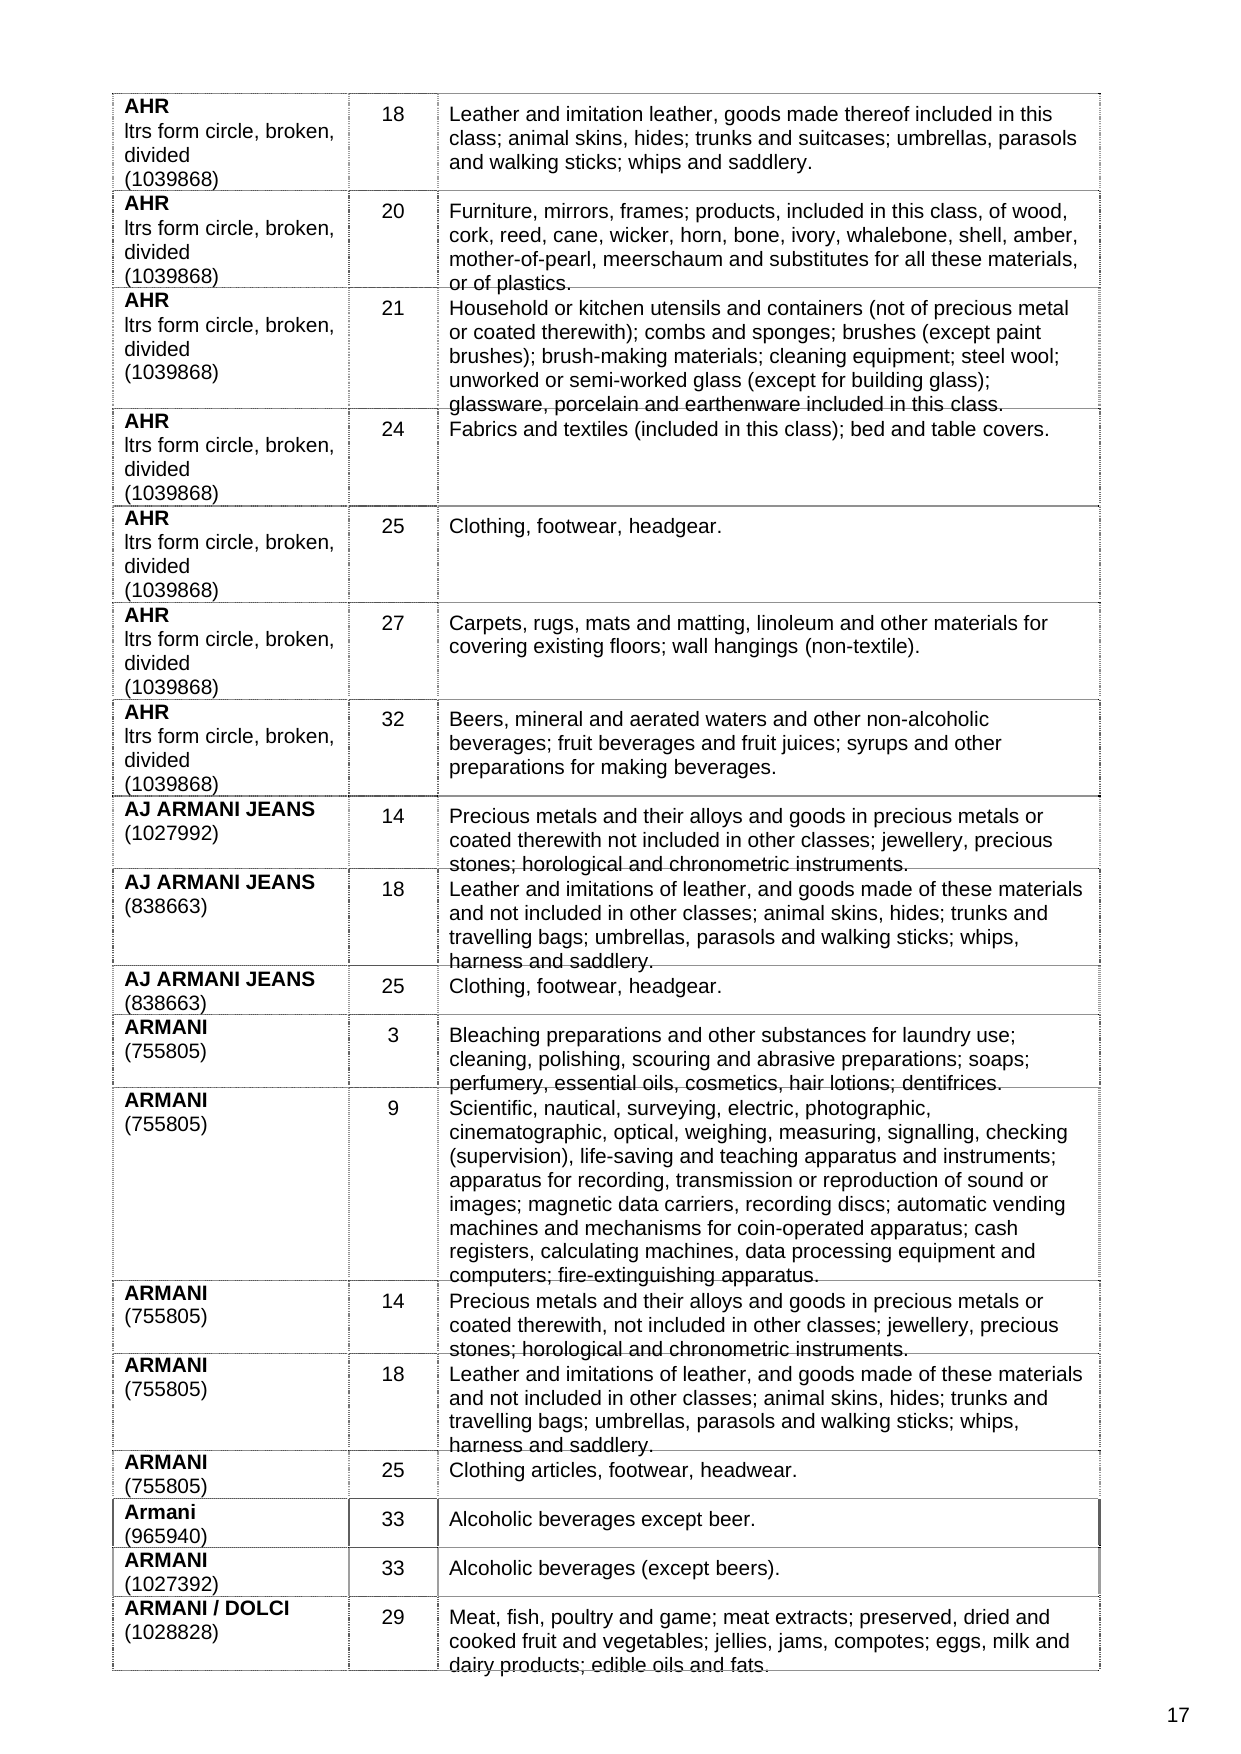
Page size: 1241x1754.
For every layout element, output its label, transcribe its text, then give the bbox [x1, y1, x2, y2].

subtitle AHR [124, 603, 334, 627]
text 9 Scientific, nautical, surveying, electric, photographic, cinematographic, optical, weighing, measuring, signalling, checking (supervision), life-saving and teaching apparatus and instruments; apparatus for recording, transmission or reproduction of sound or images; magnetic data carriers, recording discs; automatic vending machines and mechanisms for coin-operated apparatus; cash registers, calculating machines, data processing equipment and computers; fire-extinguishing apparatus. [387, 1096, 1069, 1287]
text (1039868) [124, 772, 334, 796]
subtitle AJ ARMANI JEANS [124, 797, 334, 821]
text (1039868) [124, 481, 334, 505]
text (1039868) [124, 167, 334, 191]
subtitle AHR [124, 288, 334, 312]
subtitle AHR [124, 95, 334, 119]
list Fabrics and textiles (included in this class); bed and table covers. [381, 417, 1240, 441]
subtitle AJ ARMANI JEANS [124, 870, 334, 894]
text 27 Carpets, rugs, mats and matting, linoleum and other materials for covering existing floors; wall hangings (non-textile). [381, 610, 1049, 658]
text (838663) [124, 894, 334, 918]
text (1039868) [124, 578, 334, 602]
text 18 Leather and imitations of leather, and goods made of these materials and not included in other classes; animal skins, hides; trunks and travelling bags; umbrellas, parasols and walking sticks; whips, harness and saddlery. [381, 877, 1084, 973]
subtitle AHR [124, 700, 334, 724]
text 32 Beers, mineral and aerated waters and other non-alcoholic beverages; fruit beverages and fruit juices; syrups and other preparations for making beverages. [381, 707, 1003, 779]
text ltrs form circle, broken, divided [124, 119, 337, 167]
text ltrs form circle, broken, divided [124, 433, 337, 481]
text (838663) ARMANI (755805) [124, 991, 208, 1063]
subtitle AHR [124, 409, 334, 433]
text (755805) [124, 1112, 334, 1136]
text 18 Leather and imitations of leather, and goods made of these materials and not included in other classes; animal skins, hides; trunks and travelling bags; umbrellas, parasols and walking sticks; whips, harness and saddlery. [381, 1361, 1084, 1457]
text (1039868) [124, 360, 334, 384]
picture [110, 91, 1102, 1673]
text (755805) [124, 1305, 334, 1329]
text 25 Clothing, footwear, headgear. [381, 974, 1240, 998]
text ltrs form circle, broken, divided [124, 724, 337, 772]
text 3 Bleaching preparations and other substances for laundry use; cleaning, polishing, scouring and abrasive preparations; soaps; perfumery, essential oils, cosmetics, hair lotions; dentifrices. [387, 1023, 1031, 1095]
text (1039868) [124, 263, 334, 287]
text 25 Clothing articles, footwear, headwear. [381, 1458, 1240, 1482]
text ltrs form circle, broken, divided [124, 312, 337, 360]
text Armani (965940) ARMANI (1027392) [124, 1499, 221, 1595]
text 18 Leather and imitation leather, goods made thereof included in this class; animal skins, hides; trunks and suitcases; umbrellas, parasols and walking sticks; whips and saddlery. [381, 102, 1078, 174]
text ltrs form circle, broken, divided [124, 627, 337, 675]
text 33 Alcoholic beverages (except beers). [381, 1556, 1240, 1580]
text (755805) [124, 1474, 334, 1498]
text (755805) [124, 1378, 334, 1402]
subtitle ARMANI [124, 1281, 334, 1305]
text (1027992) [124, 821, 334, 845]
subtitle ARMANI [124, 1354, 334, 1378]
text 33 Alcoholic beverages except beer. [381, 1507, 1240, 1531]
subtitle ARMANI [124, 1451, 334, 1474]
subtitle AHR [124, 506, 334, 530]
subtitle AJ ARMANI JEANS [124, 967, 334, 991]
text (1039868) [124, 675, 334, 699]
text 14 Precious metals and their alloys and goods in precious metals or coated therewith, not included in other classes; jewellery, precious stones; horological and chronometric instruments. [381, 1288, 1060, 1360]
list Furniture, mirrors, frames; products, included in this class, of wood, cork, reed, cane, wicker, horn, bone, ivory, whalebone, shell, amber, mother-of-pearl, meerschaum and substitutes for all these materials, or of plastics. [381, 199, 1080, 295]
text 14 Precious metals and their alloys and goods in precious metals or coated therewith not included in other classes; jewellery, precious stones; horological and chronometric instruments. [381, 804, 1054, 876]
list Household or kitchen utensils and containers (not of precious metal or coated therewith); combs and sponges; brushes (except paint brushes); brush-making materials; cleaning equipment; steel wool; unworked or semi-worked glass (except for building glass); glassware, porcelain and earthenware included in this class. [381, 296, 1070, 416]
text ltrs form circle, broken, divided [124, 530, 337, 578]
text ltrs form circle, broken, divided [124, 216, 337, 263]
list Clothing, footwear, headgear. [381, 513, 1240, 537]
subtitle AHR [124, 192, 334, 216]
subtitle ARMANI [124, 1088, 334, 1112]
